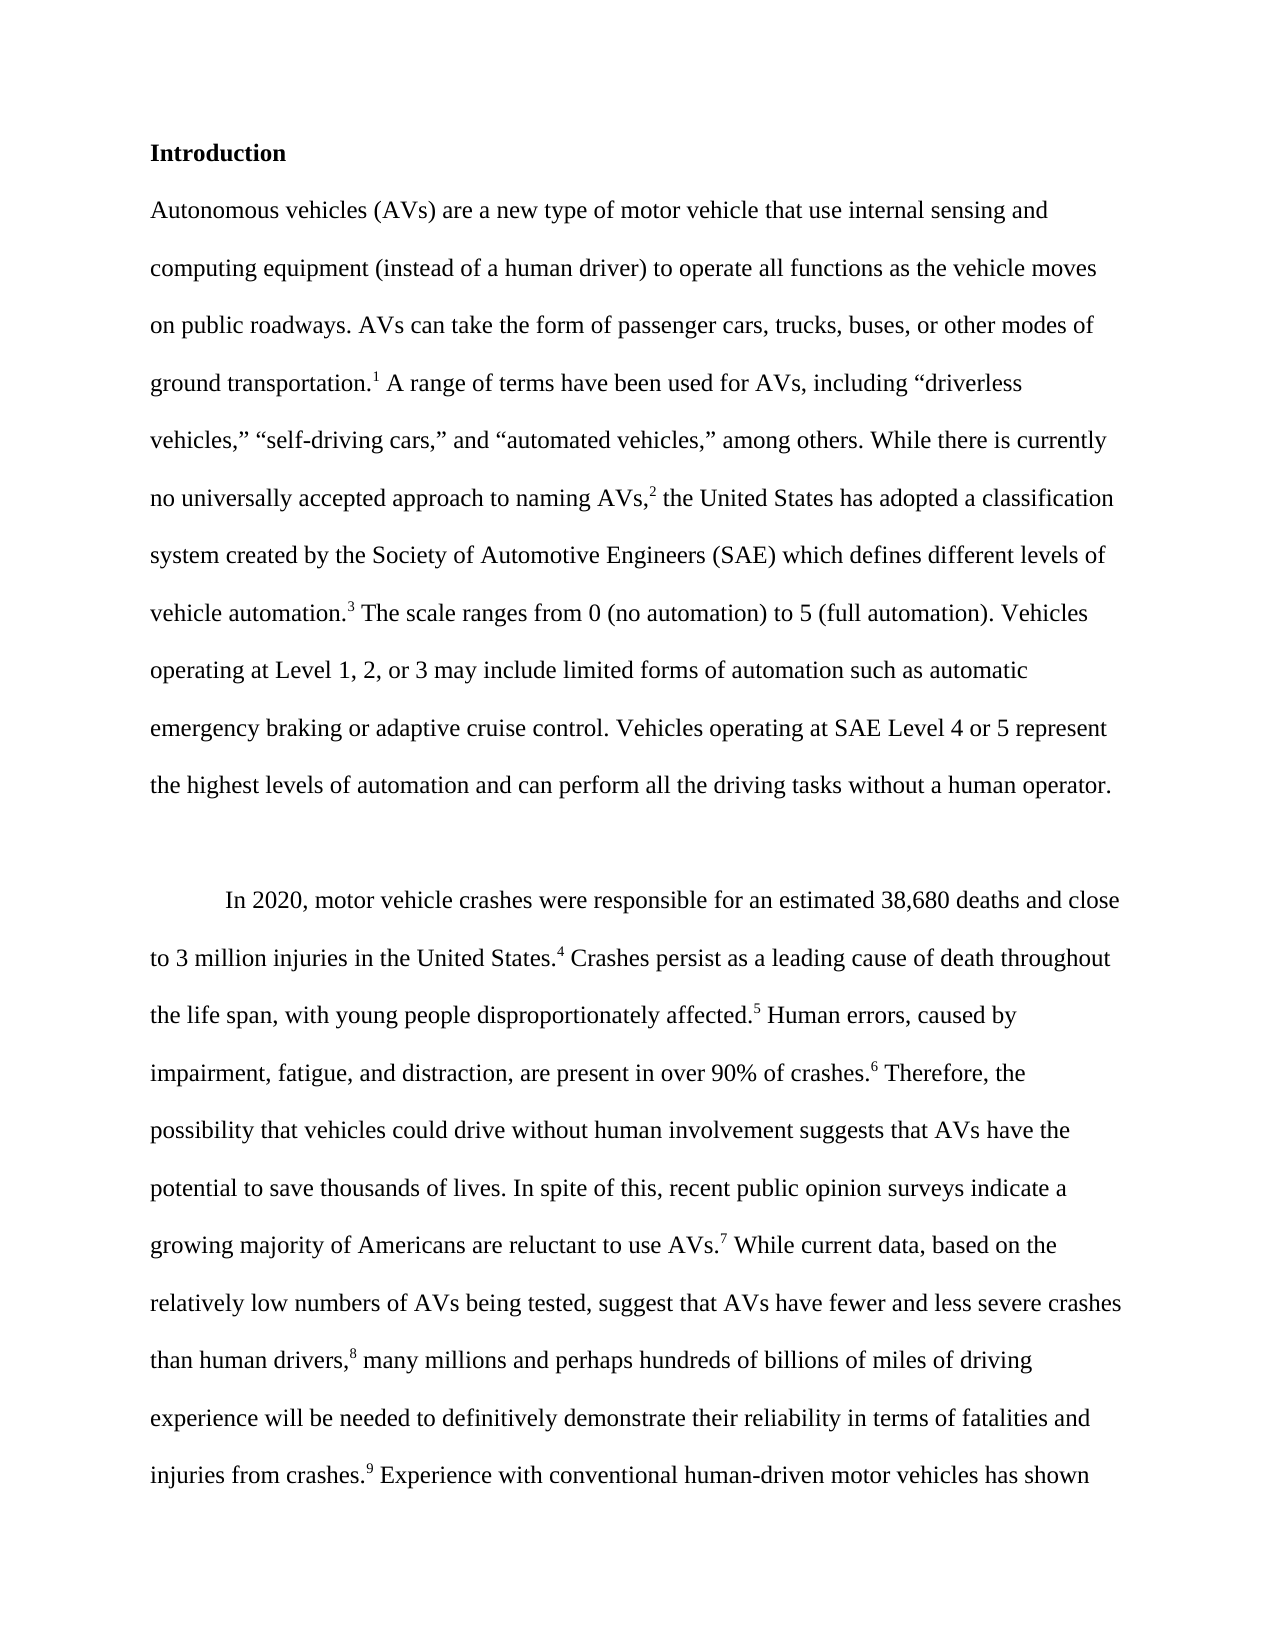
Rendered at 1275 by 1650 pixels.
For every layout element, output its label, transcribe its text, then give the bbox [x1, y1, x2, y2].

text Introduction [150, 138, 1125, 167]
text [150, 885, 1125, 1489]
text Autonomous vehicles (AVs) are a new type of motor vehicle that use internal sensing and computing equipment (instead of a human driver) to operate all functions as the vehicle moves on public roadways. AVs can take the form of passenger cars, trucks, buses, or other modes of ground transportation.1 A range of terms have been used for AVs, including “driverless vehicles,” “self-driving cars,” and “automated vehicles,” among others. While there is currently no universally accepted approach to naming AVs,2 the United States has adopted a classification system created by the Society of Automotive Engineers (SAE) which defines different levels of vehicle automation.3 The scale ranges from 0 (no automation) to 5 (full automation). Vehicles operating at Level 1, 2, or 3 may include limited forms of automation such as automatic emergency braking or adaptive cruise control. Vehicles operating at SAE Level 4 or 5 represent the highest levels of automation and can perform all the driving tasks without a human operator. [150, 195, 1125, 799]
